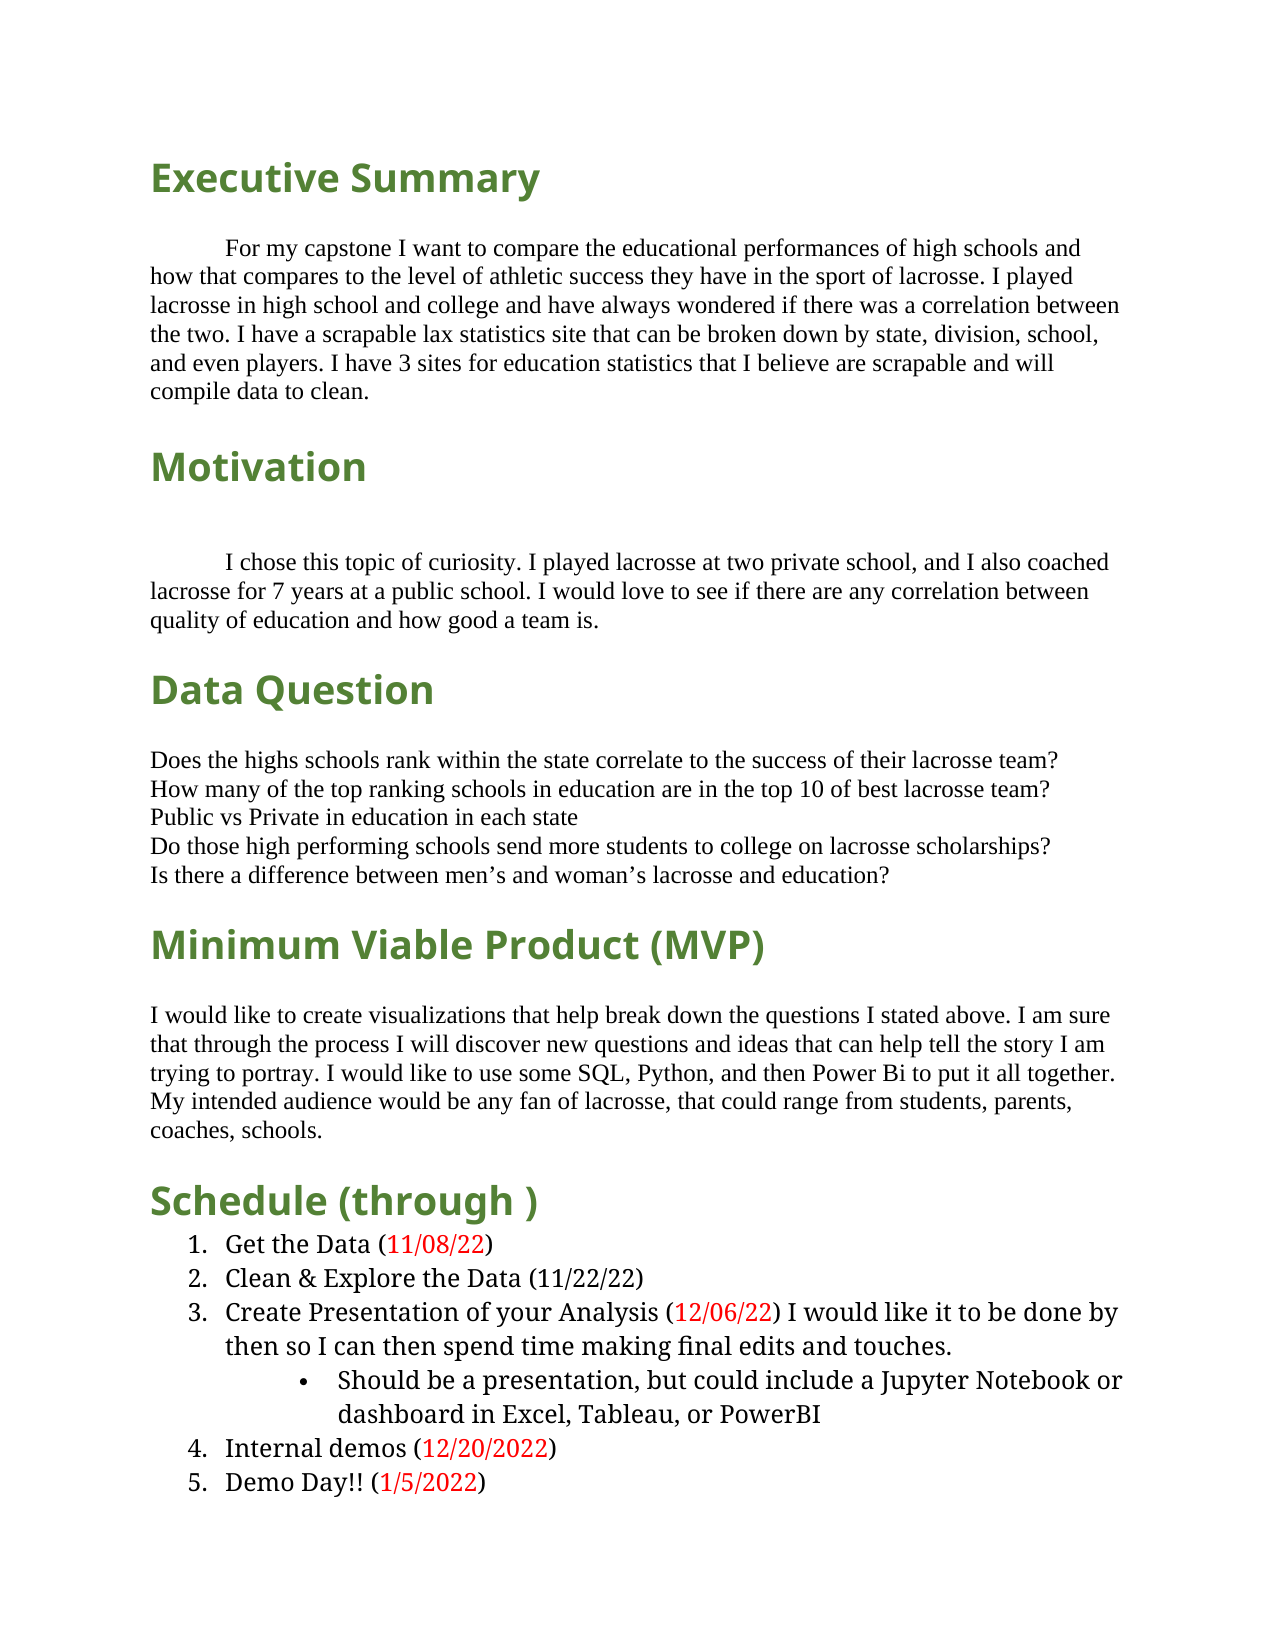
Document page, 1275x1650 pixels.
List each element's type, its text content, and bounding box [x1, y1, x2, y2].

text Minimum Viable Product (MVP) [150, 917, 1125, 971]
text Public vs Private in education in each state Do those high performing schools send more students to college on lacrosse scholarships? [150, 802, 1125, 860]
list Demo Day!! (1/5/2022) [187, 1465, 1125, 1499]
list Clean & Explore the Data (11/22/22) [187, 1261, 1125, 1295]
text Motivation [150, 439, 1125, 493]
text I would like to create visualizations that help break down the questions I stated above. I am sure that through the process I will discover new questions and ideas that can help tell the story I am trying to portray. I would like to use some SQL, Python, and then Power Bi to put it all together. My intended audience would be any fan of lacrosse, that could range from students, parents, coaches, schools. [150, 1000, 1125, 1144]
list Internal demos (12/20/2022) [187, 1431, 1125, 1465]
list Should be a presentation, but could include a Jupyter Notebook or dashboard in Excel, Tableau, or PowerBI [300, 1363, 1125, 1431]
text Does the highs schools rank within the state correlate to the success of their lacrosse team? How many of the top ranking schools in education are in the top 10 of best lacrosse team? [150, 745, 1125, 802]
text Schedule (through ) [150, 1173, 1125, 1227]
text For my capstone I want to compare the educational performances of high schools and how that compares to the level of athletic success they have in the sport of lacrosse. I played lacrosse in high school and college and have always wondered if there was a correlation between the two. I have a scrapable lax statistics site that can be broken down by state, division, school, and even players. I have 3 sites for education statistics that I believe are scrapable and will compile data to clean. [150, 233, 1125, 405]
text I chose this topic of curiosity. I played lacrosse at two private school, and I also coached lacrosse for 7 years at a public school. I would love to see if there are any correlation between quality of education and how good a team is. [150, 547, 1125, 633]
text Data Question [150, 662, 1125, 716]
text Executive Summary [150, 150, 1125, 204]
list Create Presentation of your Analysis (12/06/22) I would like it to be done by then so I can then spend time making final edits and touches. [187, 1295, 1125, 1363]
list Get the Data (11/08/22) [187, 1227, 1125, 1261]
text Is there a difference between men’s and woman’s lacrosse and education? [150, 860, 1125, 889]
